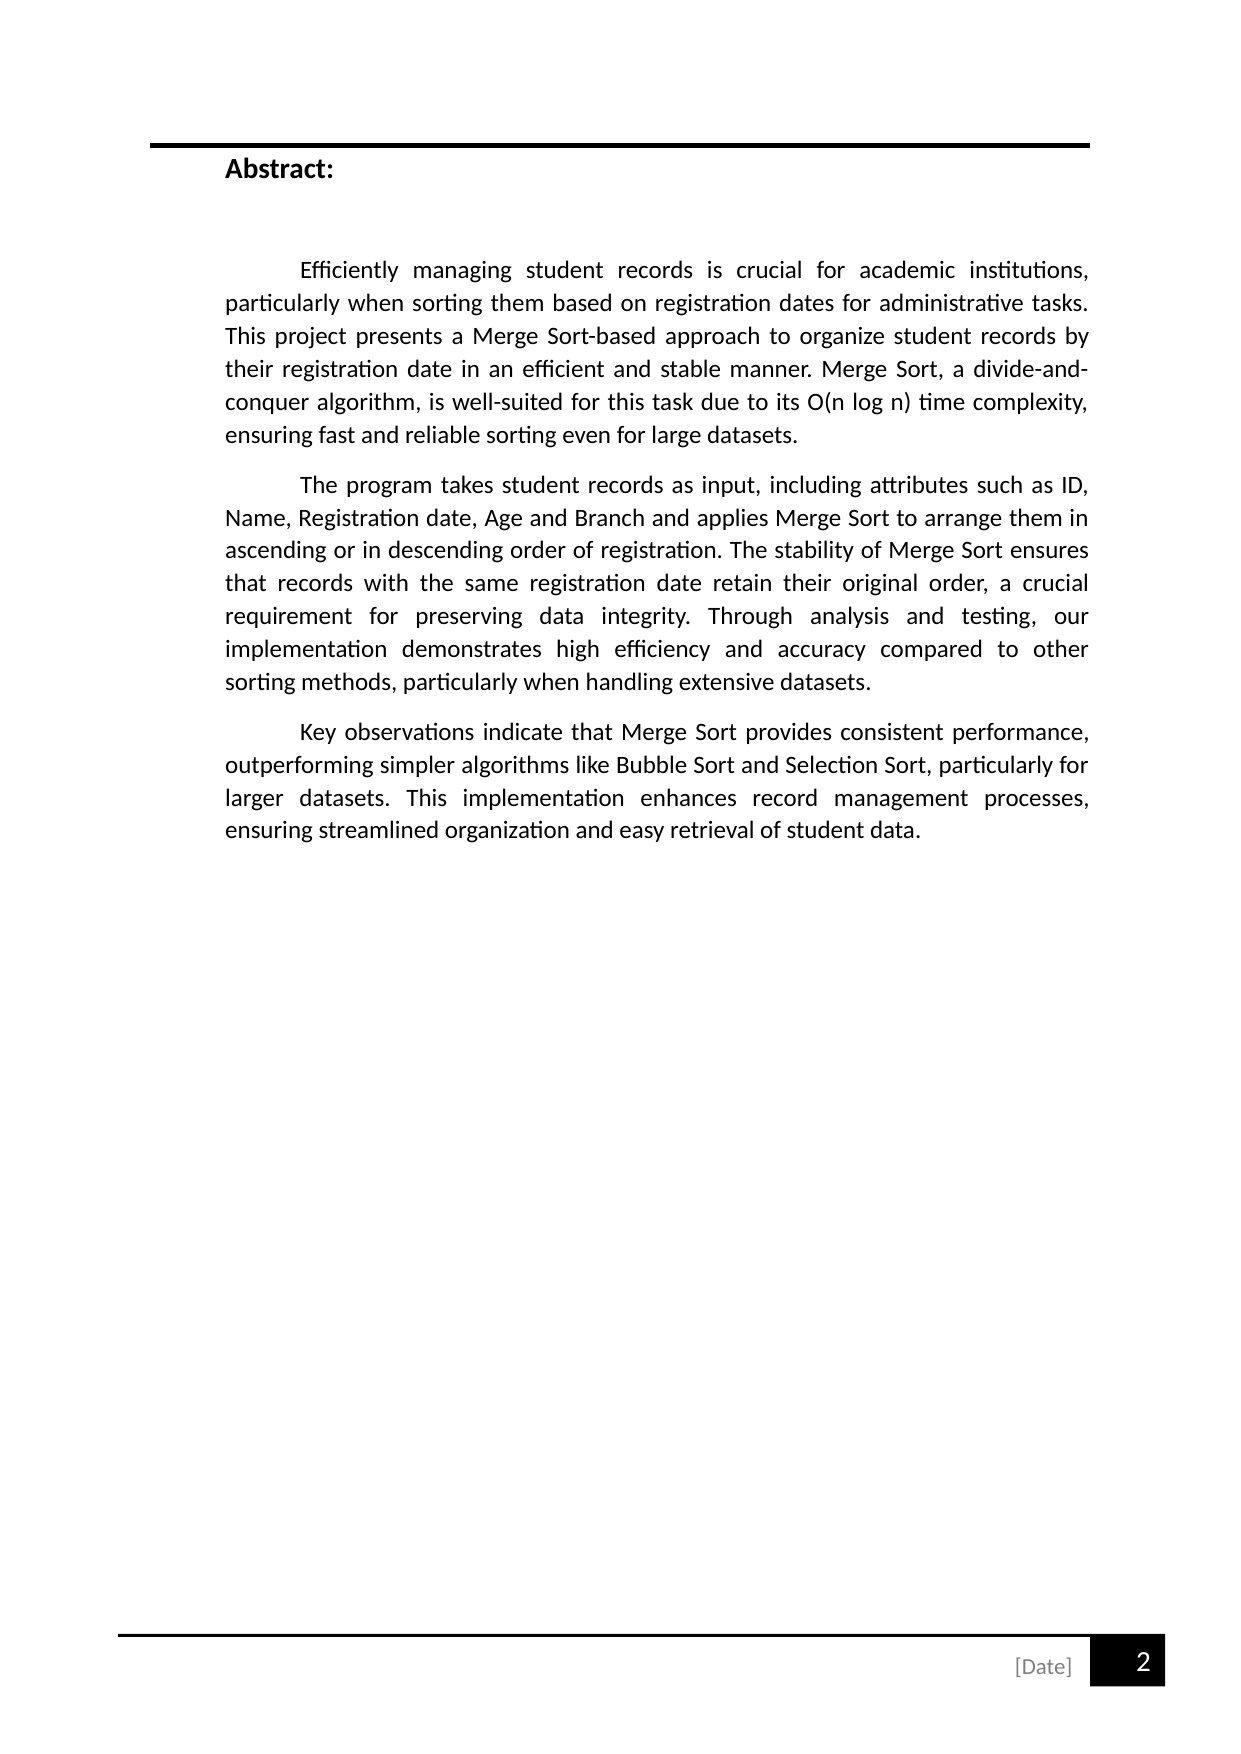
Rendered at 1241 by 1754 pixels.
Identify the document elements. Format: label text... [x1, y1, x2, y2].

text Efficiently managing student records is crucial for academic institutions, particularly when sorting them based on registration dates for administrative tasks. This project presents a Merge Sort-based approach to organize student records by their registration date in an efficient and stable manner. Merge Sort, a divide-and-conquer algorithm, is well-suited for this task due to its O(n log n) time complexity, ensuring fast and reliable sorting even for large datasets. [225, 255, 1090, 450]
text Key observations indicate that Merge Sort provides consistent performance, outperforming simpler algorithms like Bubble Sort and Selection Sort, particularly for larger datasets. This implementation enhances record management processes, ensuring streamlined organization and easy retrieval of student data. [225, 716, 1090, 845]
text The program takes student records as input, including attributes such as ID, Name, Registration date, Age and Branch and applies Merge Sort to arrange them in ascending or in descending order of registration. The stability of Merge Sort ensures that records with the same registration date retain their original order, a crucial requirement for preserving data integrity. Through analysis and testing, our implementation demonstrates high efficiency and accuracy compared to other sorting methods, particularly when handling extensive datasets. [225, 469, 1090, 697]
text Abstract: [225, 150, 1090, 186]
